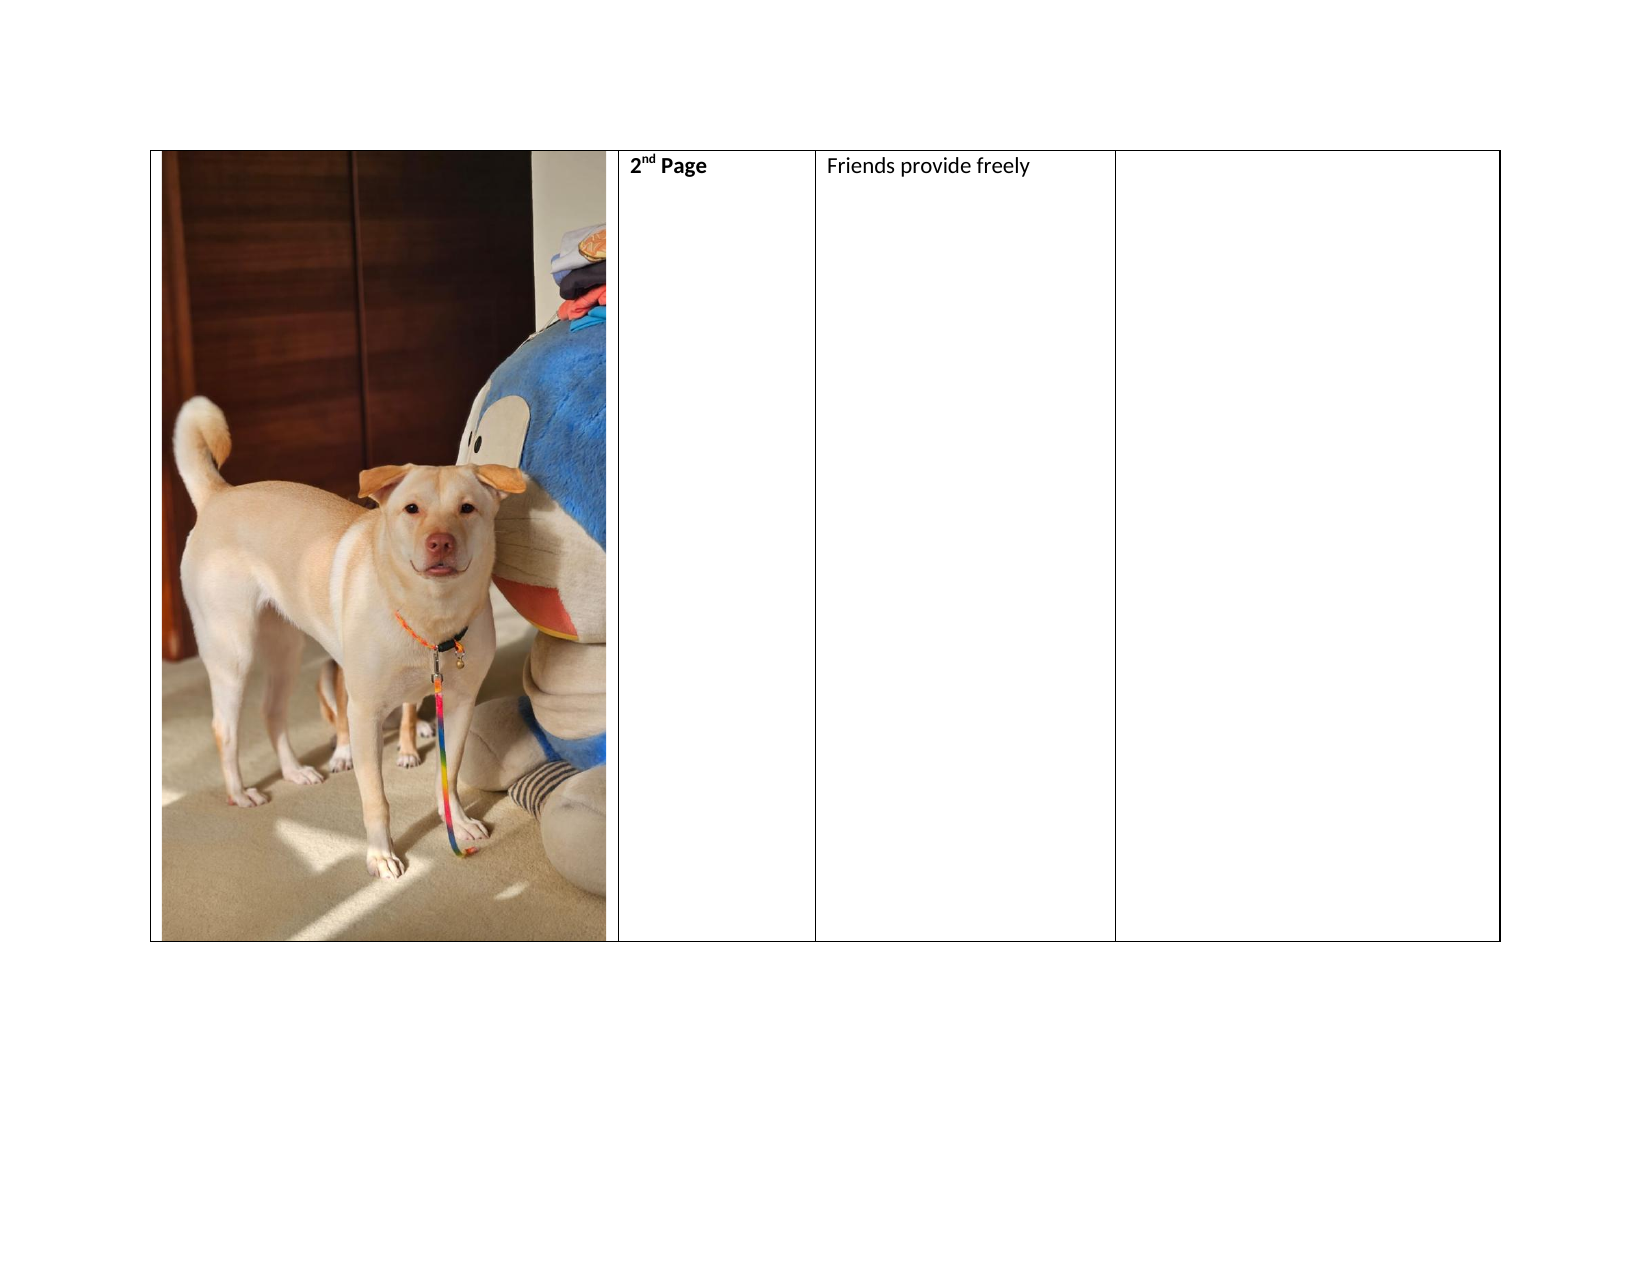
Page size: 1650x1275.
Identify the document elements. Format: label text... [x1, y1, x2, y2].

picture [161, 151, 607, 941]
table_cell 2nd Page [619, 151, 815, 941]
table_cell [151, 151, 161, 941]
table_cell [607, 151, 618, 941]
table_cell [1116, 151, 1499, 941]
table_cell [816, 151, 1115, 941]
